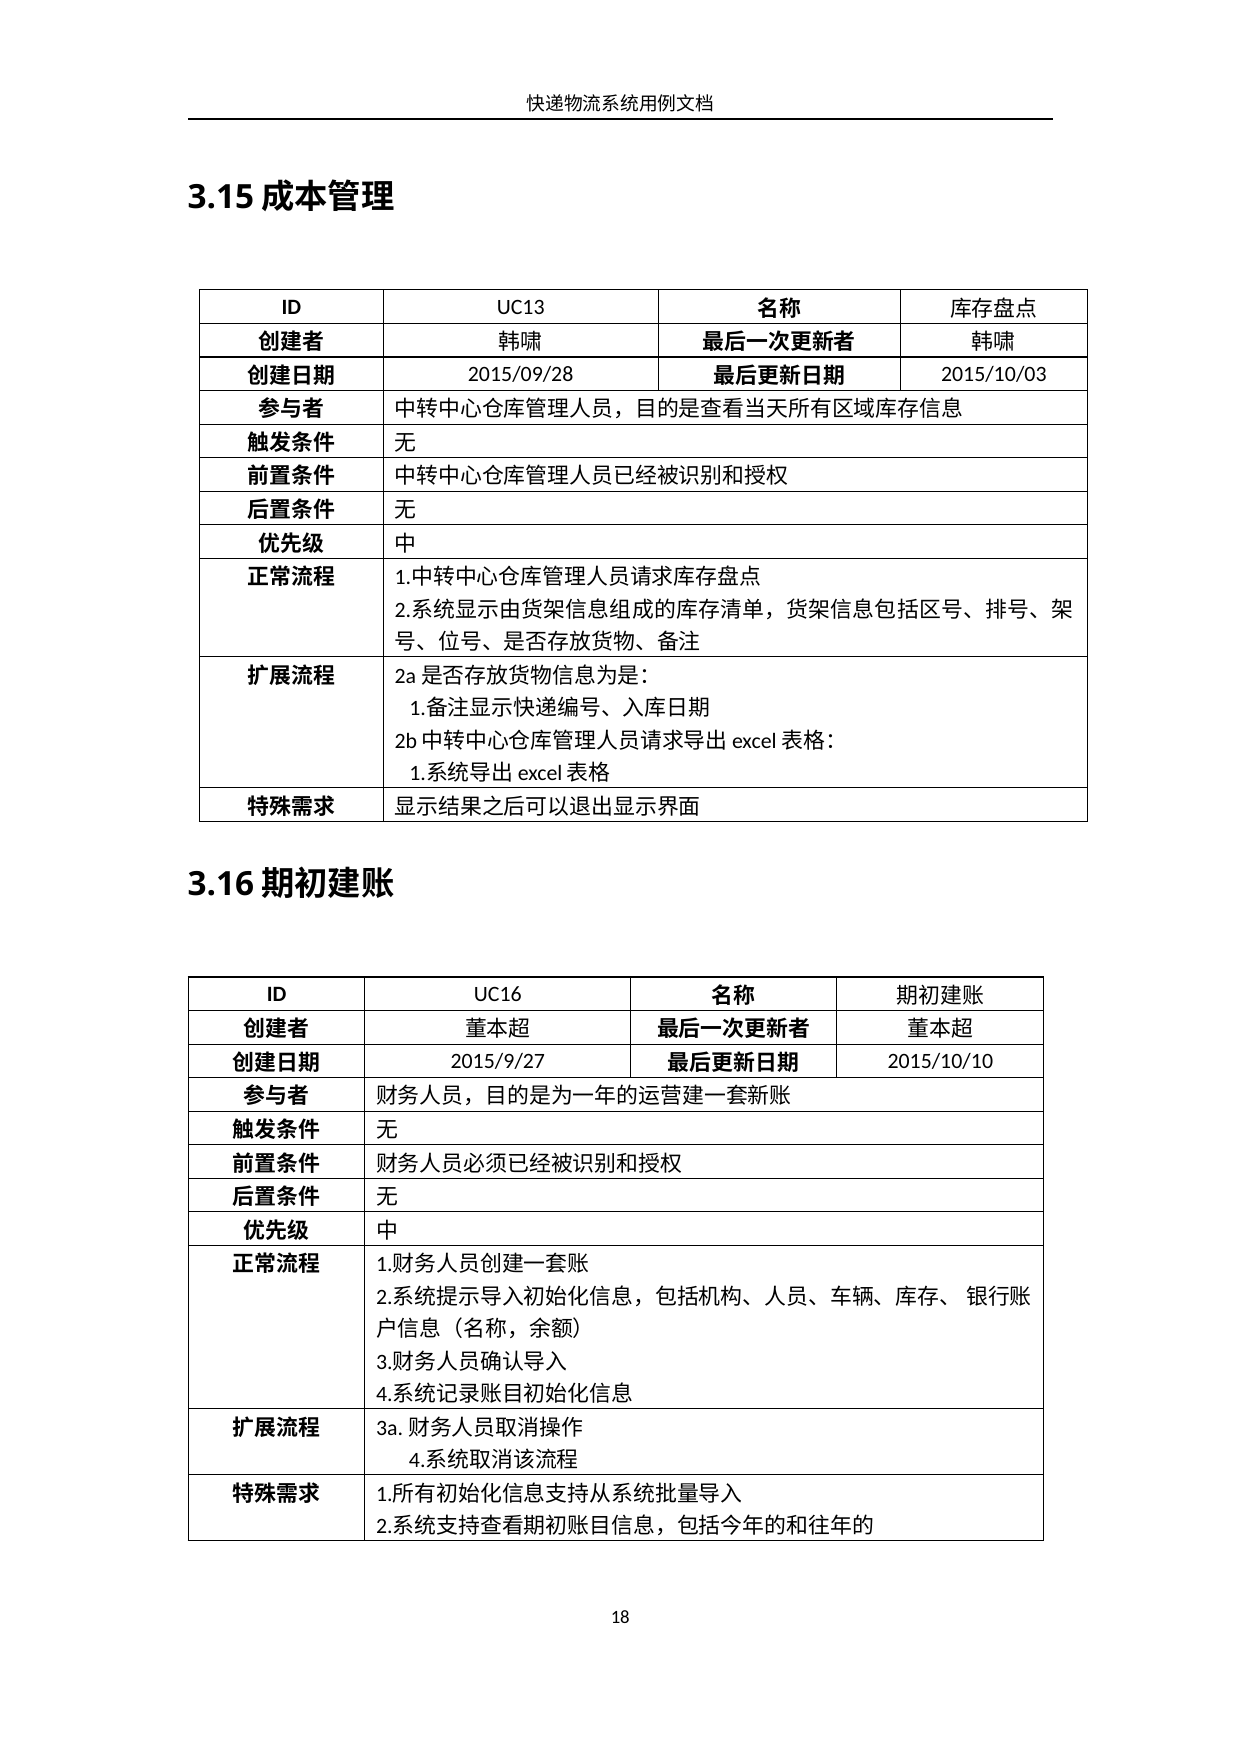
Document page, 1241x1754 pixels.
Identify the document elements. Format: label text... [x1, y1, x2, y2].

table_cell 无 [365, 1112, 1043, 1144]
table_header 库存盘点 [901, 290, 1087, 323]
table_cell 参与者 [200, 391, 383, 423]
table_cell 特殊需求 [200, 788, 383, 821]
table_header UC13 [384, 290, 658, 323]
table_cell 无 [365, 1179, 1043, 1211]
table_cell 1.所有初始化信息支持从系统批量导入 2.系统支持查看期初账目信息，包括今年的和往年的 [365, 1475, 1043, 1540]
table_cell 优先级 [189, 1212, 364, 1245]
table_cell 扩展流程 [189, 1409, 364, 1474]
table_cell 扩展流程 [200, 657, 383, 787]
table_cell 创建日期 [189, 1045, 364, 1077]
table_cell 中转中心仓库管理人员请求库存盘点 系统显示由货架信息组成的库存清单，货架信息包括区号、排号、架号、位号、是否存放货物、备注 [384, 559, 1087, 656]
table_cell 最后一次更新者 [659, 324, 900, 356]
table_cell 正常流程 [200, 559, 383, 656]
table_header UC16 [365, 978, 630, 1010]
table_cell 3a. 财务人员取消操作 4.系统取消该流程 [365, 1409, 1043, 1474]
subtitle 3.16期初建账 [187, 849, 1053, 914]
table_header 期初建账 [837, 978, 1043, 1010]
subtitle 3.15成本管理 [187, 162, 1053, 227]
table_cell 财务人员，目的是为一年的运营建一套新账 [365, 1078, 1043, 1111]
table_cell 参与者 [189, 1078, 364, 1111]
table_cell 显示结果之后可以退出显示界面 [384, 788, 1087, 821]
table_cell 触发条件 [200, 425, 383, 457]
table_cell 财务人员必须已经被识别和授权 [365, 1145, 1043, 1178]
table_cell 韩啸 [901, 324, 1087, 356]
table_cell 最后更新日期 [659, 358, 900, 390]
table_cell 中 [384, 525, 1087, 558]
table_cell 2015/09/28 [384, 358, 658, 390]
table_cell 前置条件 [189, 1145, 364, 1178]
table_cell 最后更新日期 [631, 1045, 836, 1077]
table_cell 创建日期 [200, 358, 383, 390]
table_cell 后置条件 [189, 1179, 364, 1211]
table_header ID [189, 978, 364, 1010]
table_header 名称 [631, 978, 836, 1010]
table_cell 1.财务人员创建一套账 2.系统提示导入初始化信息，包括机构、人员、车辆、库存、 银行账户信息（名称，余额） 3.财务人员确认导入 4.系统记录账目初始化信息 [365, 1246, 1043, 1408]
table_cell 中转中心仓库管理人员已经被识别和授权 [384, 458, 1087, 491]
table_cell 无 [384, 492, 1087, 524]
table_cell 创建者 [200, 324, 383, 356]
table_cell 创建者 [189, 1011, 364, 1043]
table_cell 前置条件 [200, 458, 383, 491]
table_cell 2015/10/03 [901, 358, 1087, 390]
table_cell 董本超 [365, 1011, 630, 1043]
table_cell 2015/10/10 [837, 1045, 1043, 1077]
table_cell 2015/9/27 [365, 1045, 630, 1077]
table_cell 触发条件 [189, 1112, 364, 1144]
table_cell 中 [365, 1212, 1043, 1245]
table_cell 2a 是否存放货物信息为是： 1.备注显示快递编号、入库日期 2b中转中心仓库管理人员请求导出excel表格： 1.系统导出excel表格 [384, 657, 1087, 787]
table_cell 优先级 [200, 525, 383, 558]
table_cell 无 [384, 425, 1087, 457]
table_cell 后置条件 [200, 492, 383, 524]
table_cell 最后一次更新者 [631, 1011, 836, 1043]
table_header 名称 [659, 290, 900, 323]
table_cell 中转中心仓库管理人员，目的是查看当天所有区域库存信息 [384, 391, 1087, 423]
table_header ID [200, 290, 383, 323]
table_cell 特殊需求 [189, 1475, 364, 1540]
table_cell 正常流程 [189, 1246, 364, 1408]
table_cell 董本超 [837, 1011, 1043, 1043]
table_cell 韩啸 [384, 324, 658, 356]
